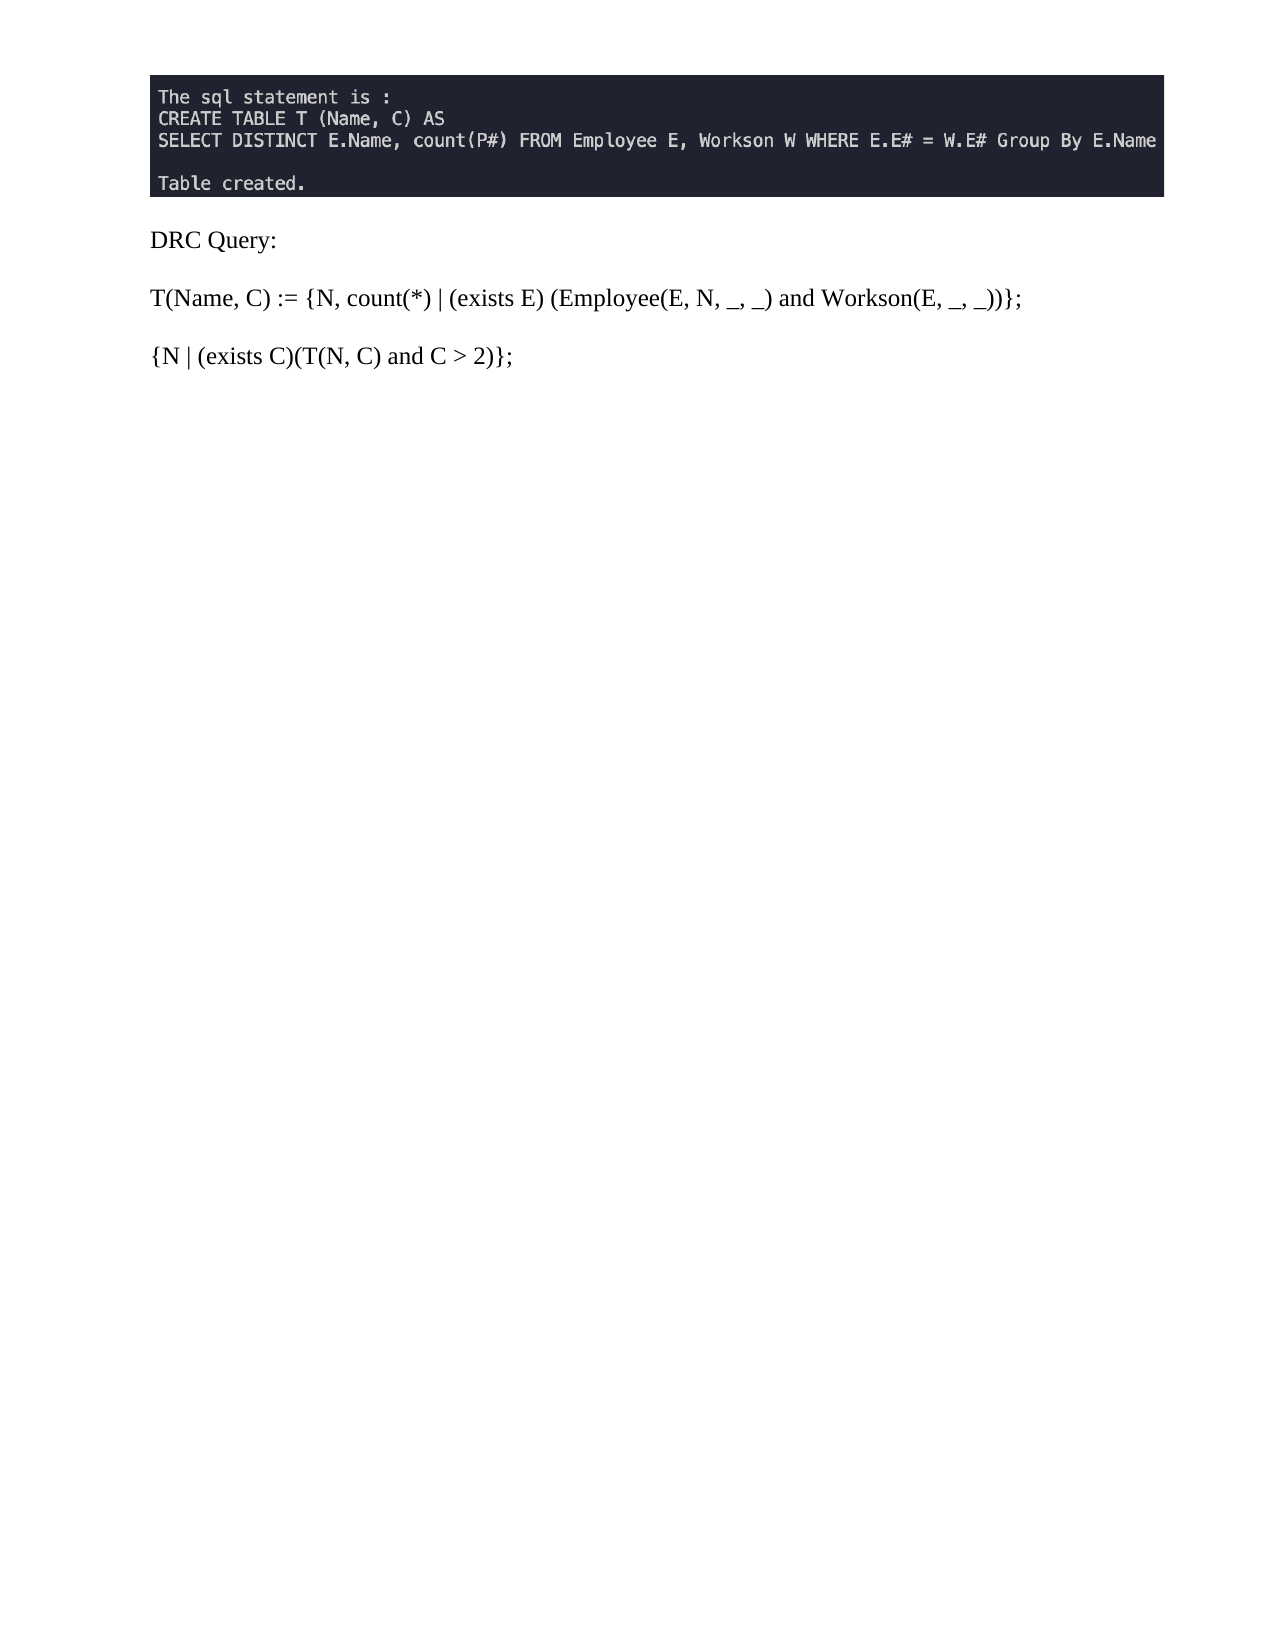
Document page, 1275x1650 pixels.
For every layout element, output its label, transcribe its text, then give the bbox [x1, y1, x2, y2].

picture [150, 75, 1165, 197]
text T(Name, C) := {N, count(*) | (exists E) (Employee(E, N, _, _) and Workson(E, _, _))}; [150, 283, 1200, 312]
text {N | (exists C)(T(N, C) and C > 2)}; [150, 341, 1200, 370]
text DRC Query: [150, 225, 1200, 254]
